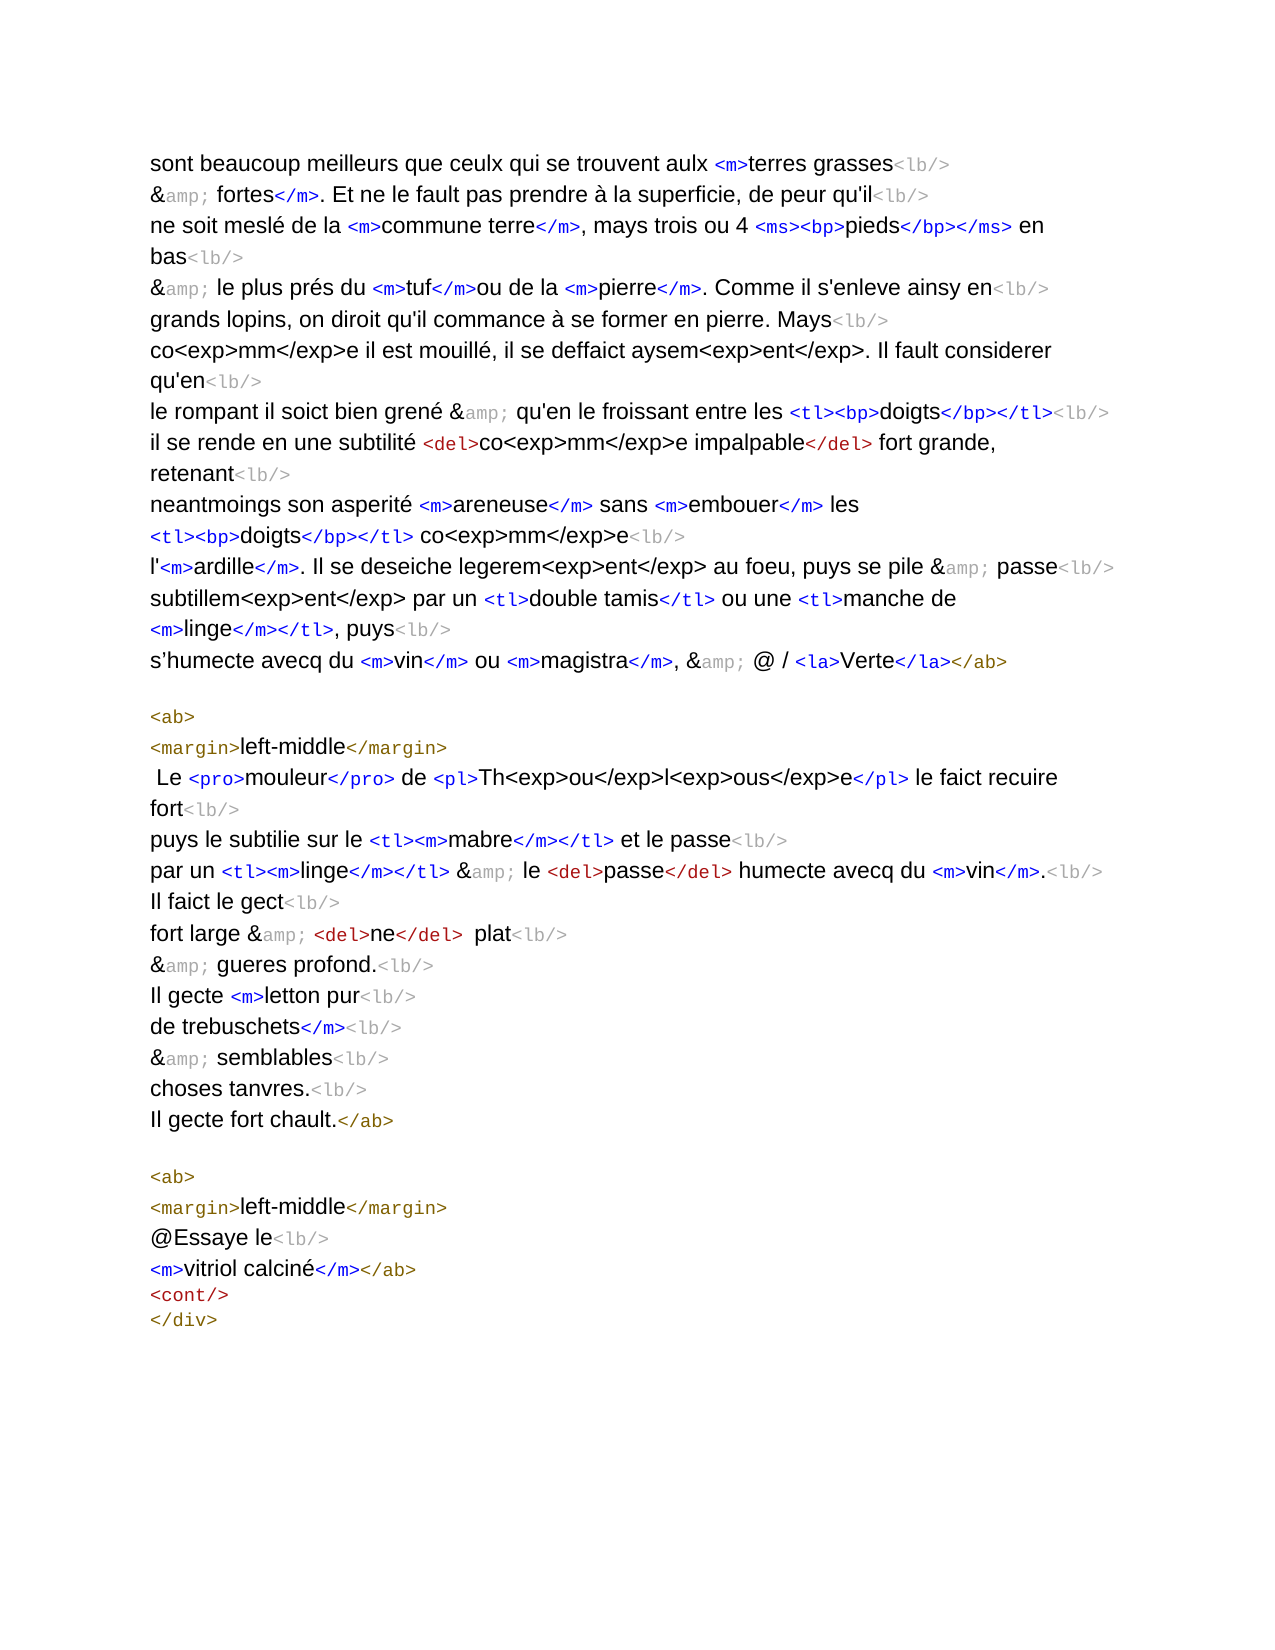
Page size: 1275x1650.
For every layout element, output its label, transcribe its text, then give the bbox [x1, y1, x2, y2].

text &amp; gueres profond.<lb/> [150, 951, 1125, 978]
text le rompant il soict bien grené &amp; qu'en le froissant entre les <tl><bp>doigts</bp></tl><lb/> [150, 398, 1125, 425]
text grands lopins, on diroit qu'il commance à se former en pierre. Mays<lb/> [150, 306, 1125, 333]
text par un <tl><m>linge</m></tl> &amp; le <del>passe</del> humecte avecq du <m>vin</m>.<lb/> [150, 857, 1125, 884]
text &amp; semblables<lb/> [150, 1044, 1125, 1071]
text il se rende en une subtilité <del>co<exp>mm</exp>e impalpable</del> fort grande, retenant<lb/> [150, 429, 1125, 487]
text </div> [150, 1310, 1125, 1332]
text <ab> <margin>left-middle</margin> Le <pro>mouleur</pro> de <pl>Th<exp>ou</exp>l<exp>ous</exp>e</pl> le faict recuire fort<lb/> [150, 708, 1125, 822]
text neantmoings son asperité <m>areneuse</m> sans <m>embouer</m> les <tl><bp>doigts</bp></tl> co<exp>mm</exp>e<lb/> [150, 491, 1125, 549]
text subtillem<exp>ent</exp> par un <tl>double tamis</tl> ou une <tl>manche de <m>linge</m></tl>, puys<lb/> [150, 584, 1125, 642]
text Il faict le gect<lb/> [150, 888, 1125, 915]
text &amp; fortes</m>. Et ne le fault pas prendre à la superficie, de peur qu'il<lb/> [150, 181, 1125, 208]
text de trebuschets</m><lb/> [150, 1013, 1125, 1040]
text <cont/> [150, 1286, 1125, 1307]
text sont beaucoup meilleurs que ceulx qui se trouvent aulx <m>terres grasses<lb/> [150, 150, 1125, 177]
text ne soit meslé de la <m>commune terre</m>, mays trois ou 4 <ms><bp>pieds</bp></ms> en bas<lb/> [150, 212, 1125, 270]
text Il gecte fort chault.</ab> [150, 1106, 1125, 1133]
text s’humecte avecq du <m>vin</m> ou <m>magistra</m>, &amp; @ / <la>Verte</la></ab> [150, 647, 1125, 674]
text l'<m>ardille</m>. Il se deseiche legerem<exp>ent</exp> au foeu, puys se pile &amp; passe<lb/> [150, 553, 1125, 580]
text <m>vitriol calciné</m></ab> [150, 1255, 1125, 1282]
text Il gecte <m>letton pur<lb/> [150, 982, 1125, 1009]
text co<exp>mm</exp>e il est mouillé, il se deffaict aysem<exp>ent</exp>. Il fault considerer qu'en<lb/> [150, 337, 1125, 394]
text puys le subtilie sur le <tl><m>mabre</m></tl> et le passe<lb/> [150, 826, 1125, 853]
text fort large &amp; <del>ne</del> plat<lb/> [150, 919, 1125, 947]
text &amp; le plus prés du <m>tuf</m>ou de la <m>pierre</m>. Comme il s'enleve ainsy en<lb/> [150, 274, 1125, 301]
text choses tanvres.<lb/> [150, 1075, 1125, 1102]
text <ab> <margin>left-middle</margin> @Essaye le<lb/> [150, 1168, 1125, 1251]
